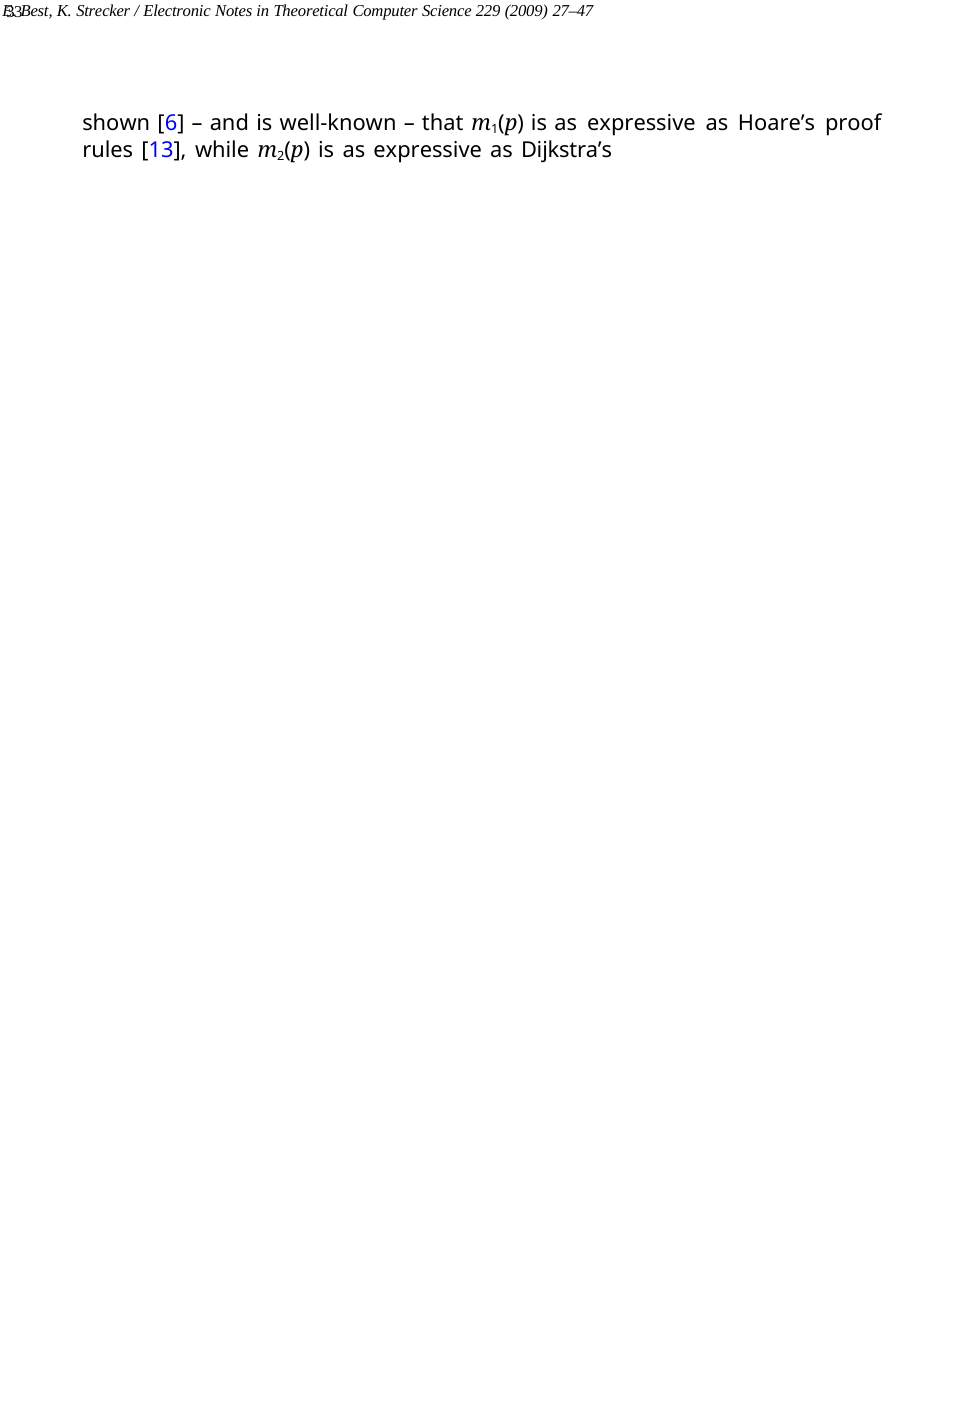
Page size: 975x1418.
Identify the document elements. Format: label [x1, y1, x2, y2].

text [82, 108, 881, 164]
